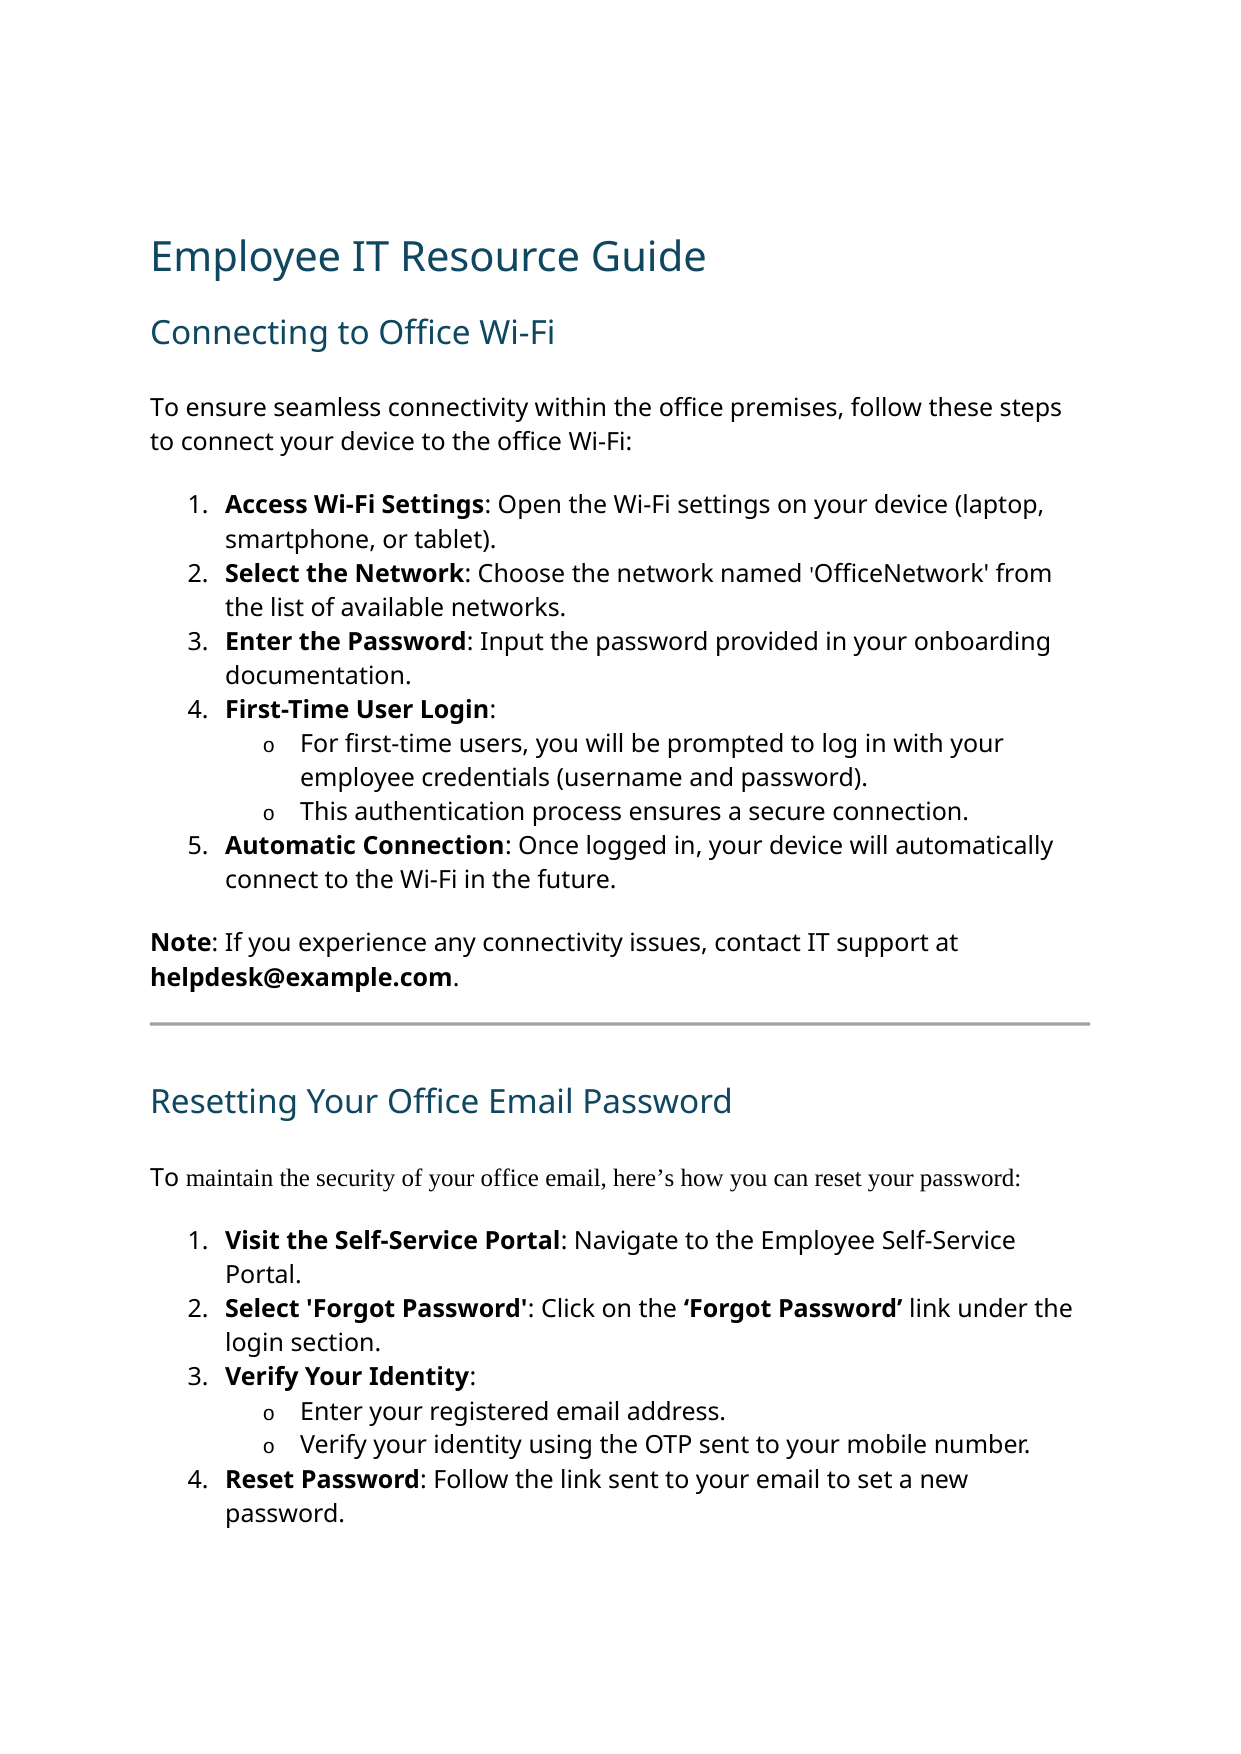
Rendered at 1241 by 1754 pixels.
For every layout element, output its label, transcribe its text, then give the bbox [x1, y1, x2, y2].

text To maintain the security of your office email, here’s how you can reset your password: [150, 1159, 1090, 1194]
list Visit the Self-Service Portal: Navigate to the Employee Self-Service Portal. [187, 1223, 1090, 1291]
list Verify Your Identity: [187, 1359, 1090, 1393]
subtitle Connecting to Office Wi-Fi [150, 308, 1090, 354]
list Select 'Forgot Password': Click on the ‘Forgot Password’ link under the login section. [187, 1291, 1090, 1359]
list Verify your identity using the OTP sent to your mobile number. [262, 1427, 1090, 1461]
text Note: If you experience any connectivity issues, contact IT support at helpdesk@example.com. [150, 925, 1090, 993]
list For first-time users, you will be prompted to log in with your employee credentials (username and password). [262, 726, 1090, 794]
list Automatic Connection: Once logged in, your device will automatically connect to the Wi-Fi in the future. [187, 828, 1090, 896]
text To ensure seamless connectivity within the office premises, follow these steps to connect your device to the office Wi-Fi: [150, 390, 1090, 458]
list Access Wi-Fi Settings: Open the Wi-Fi settings on your device (laptop, smartphone, or tablet). [187, 487, 1090, 555]
list First-Time User Login: [187, 692, 1090, 726]
subtitle Resetting Your Office Email Password [150, 1078, 1090, 1124]
list This authentication process ensures a secure connection. [262, 794, 1090, 828]
subtitle Employee IT Resource Guide [150, 227, 1090, 283]
list Enter your registered email address. [262, 1393, 1090, 1427]
list Enter the Password: Input the password provided in your onboarding documentation. [187, 623, 1090, 692]
list Select the Network: Choose the network named 'OfficeNetwork' from the list of available networks. [187, 555, 1090, 623]
list Reset Password: Follow the link sent to your email to set a new password. [187, 1461, 1090, 1529]
